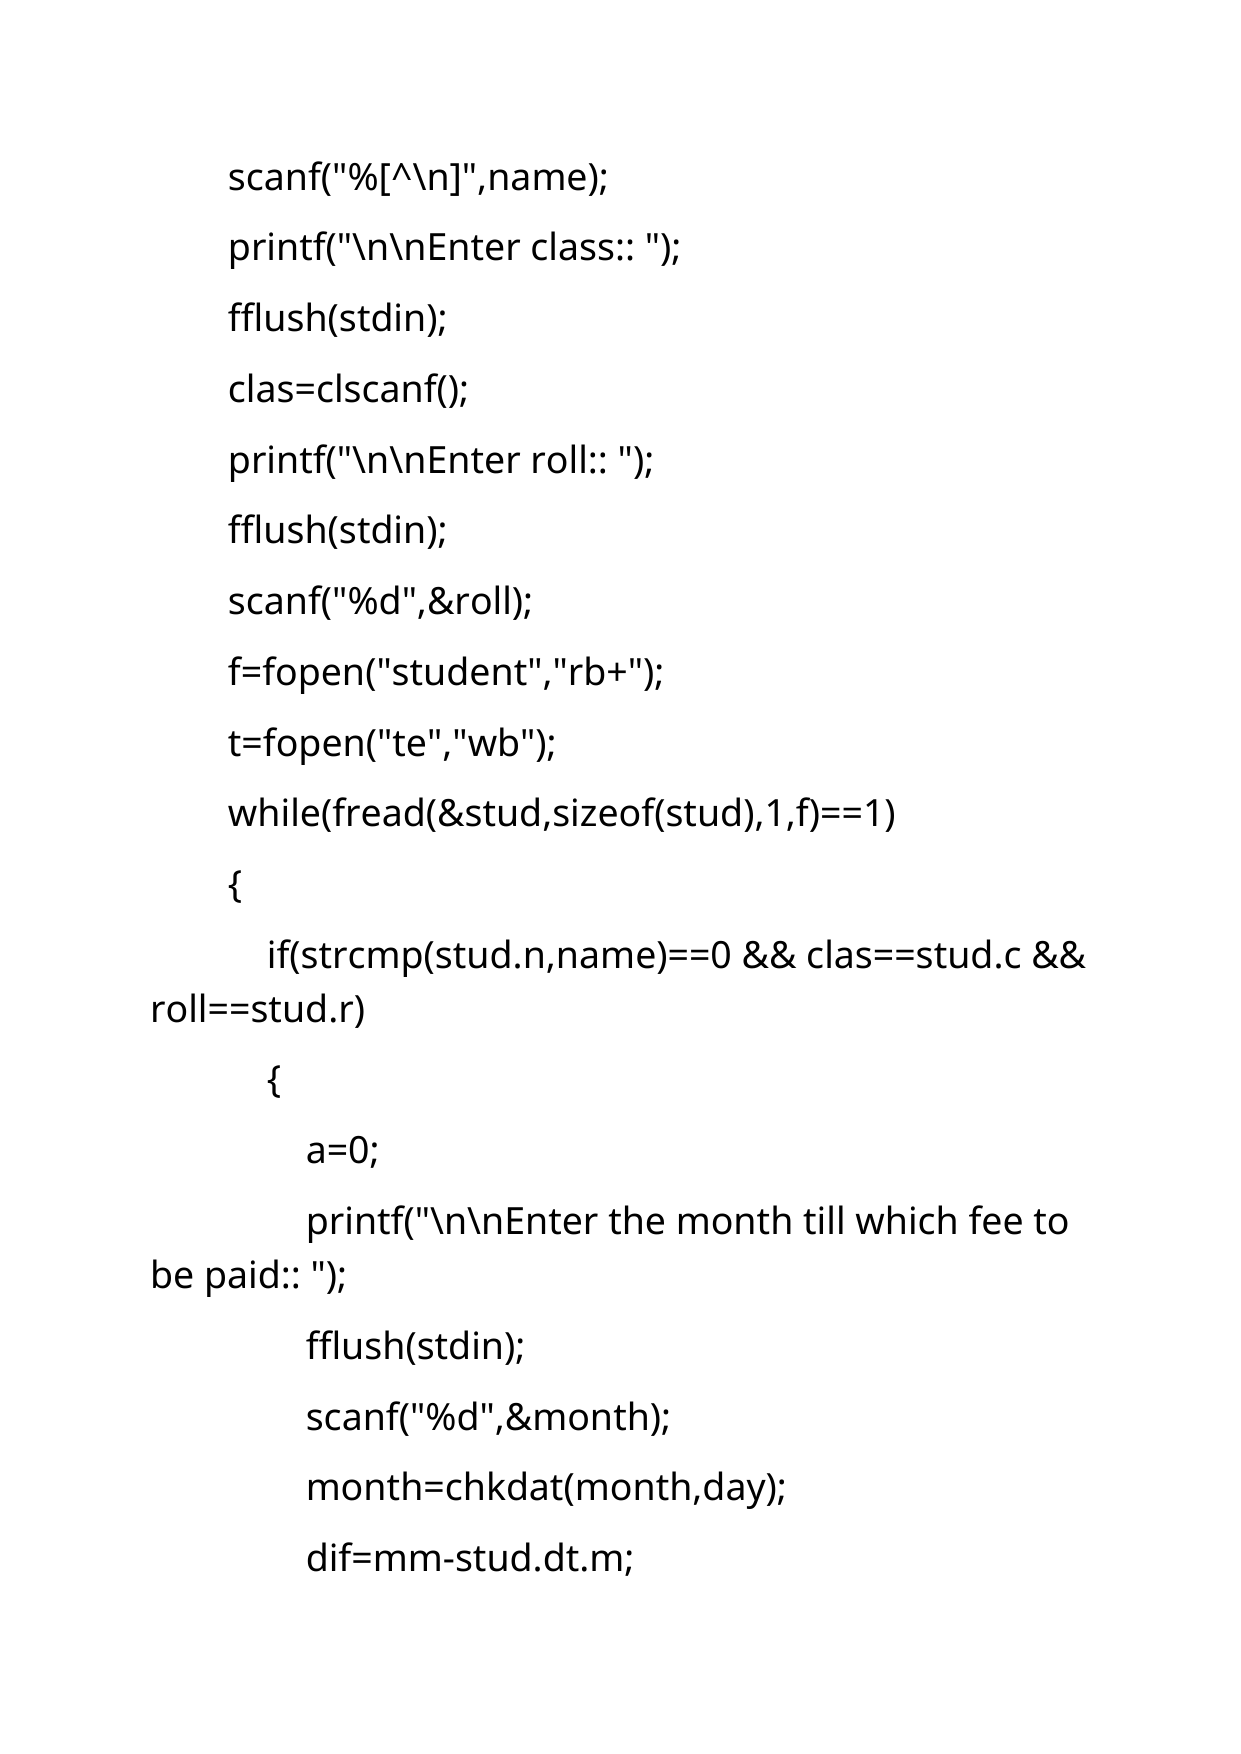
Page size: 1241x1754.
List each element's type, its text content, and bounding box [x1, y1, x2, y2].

text printf("\n\nEnter roll:: "); [150, 433, 1090, 484]
text fflush(stdin); [150, 504, 1090, 555]
text while(fread(&stud,sizeof(stud),1,f)==1) [150, 787, 1090, 838]
text a=0; [150, 1123, 1090, 1174]
text { [150, 1053, 1090, 1104]
text scanf("%[^\n]",name); [150, 150, 1090, 201]
text printf("\n\nEnter class:: "); [150, 221, 1090, 272]
text scanf("%d",&month); [150, 1390, 1090, 1441]
text { [150, 857, 1090, 908]
text dif=mm-stud.dt.m; [150, 1531, 1090, 1582]
text printf("\n\nEnter the month till which fee to be paid:: "); [150, 1194, 1090, 1299]
text fflush(stdin); [150, 291, 1090, 342]
text if(strcmp(stud.n,name)==0 && clas==stud.c && roll==stud.r) [150, 928, 1090, 1033]
text scanf("%d",&roll); [150, 574, 1090, 625]
text fflush(stdin); [150, 1319, 1090, 1370]
text month=chkdat(month,day); [150, 1461, 1090, 1512]
text f=fopen("student","rb+"); [150, 645, 1090, 696]
text t=fopen("te","wb"); [150, 716, 1090, 767]
text clas=clscanf(); [150, 362, 1090, 413]
